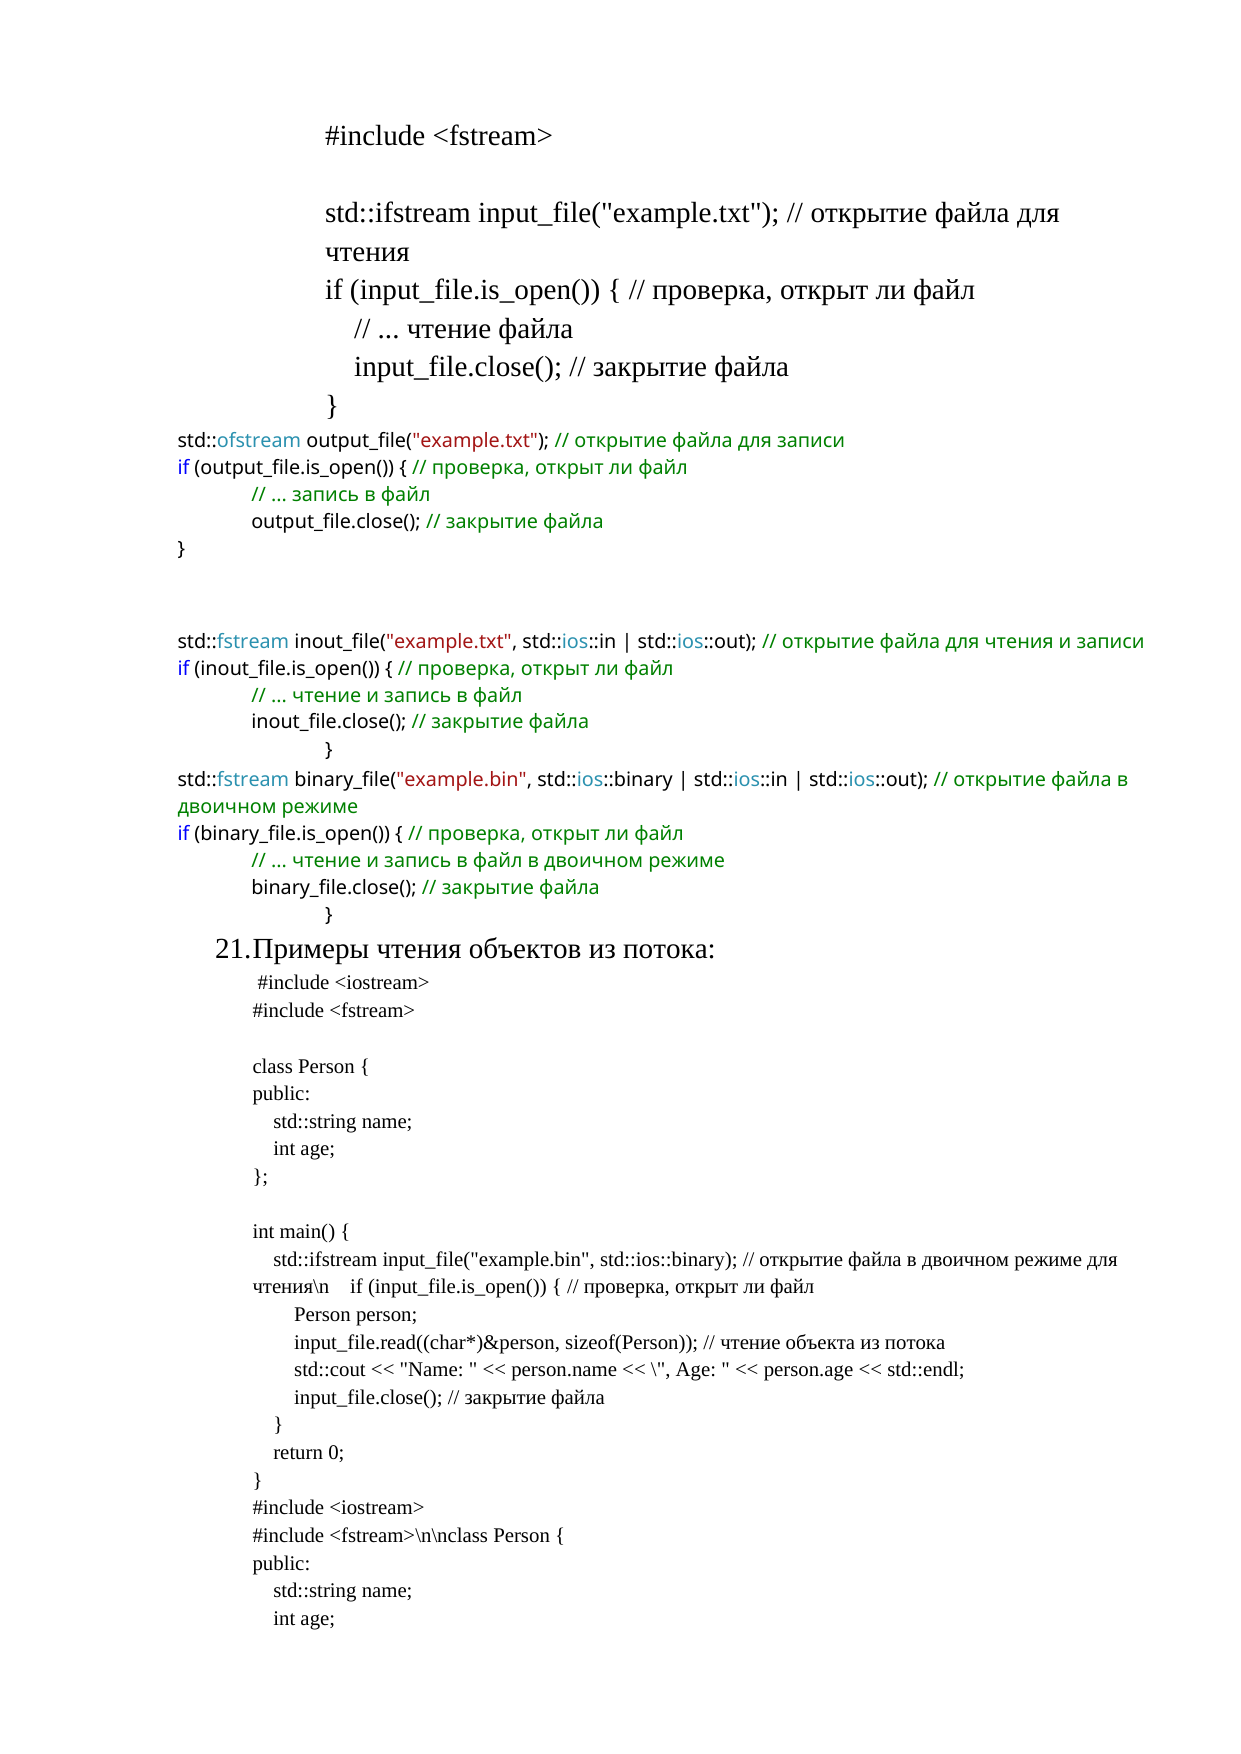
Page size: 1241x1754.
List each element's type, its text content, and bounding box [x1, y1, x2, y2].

list #include <iostream> [252, 970, 1152, 994]
text if (output_file.is_open()) { // проверка, открыт ли файл [177, 453, 1152, 480]
text std::fstream binary_file("example.bin", std::ios::binary | std::ios::in | std::ios::out); // открытие файла в двоичном режиме [177, 766, 1152, 820]
text binary_file.close(); // закрытие файла [177, 874, 1152, 901]
text // ... запись в файл [177, 480, 1152, 507]
text std::fstream inout_file("example.txt", std::ios::in | std::ios::out); // открытие файла для чтения и записи [177, 627, 1152, 654]
list #include <fstream>\n\nclass Person { [252, 1523, 1152, 1547]
list int age; [252, 1136, 1152, 1160]
list Примеры чтения объектов из потока: [215, 932, 1152, 965]
list class Person { [252, 1053, 1152, 1078]
list input_file.close(); // закрытие файла [325, 349, 1152, 383]
list Person person; [252, 1302, 1152, 1326]
list } [325, 901, 1152, 928]
list std::string name; [252, 1578, 1152, 1602]
list int main() { [252, 1219, 1152, 1243]
list } [252, 1468, 1152, 1492]
text // ... чтение и запись в файл в двоичном режиме [177, 847, 1152, 874]
list public: [252, 1550, 1152, 1574]
text } [177, 534, 1152, 561]
text output_file.close(); // закрытие файла [177, 507, 1152, 534]
list return 0; [252, 1440, 1152, 1464]
list input_file.close(); // закрытие файла [252, 1385, 1152, 1409]
list input_file.read((char*)&person, sizeof(Person)); // чтение объекта из потока [252, 1329, 1152, 1354]
list int age; [252, 1606, 1152, 1630]
text std::ofstream output_file("example.txt"); // открытие файла для записи [177, 426, 1152, 453]
list std::ifstream input_file("example.bin", std::ios::binary); // открытие файла в двоичном режиме для чтения\n if (input_file.is_open()) { // проверка, открыт ли файл [252, 1247, 1152, 1298]
text if (inout_file.is_open()) { // проверка, открыт ли файл [177, 654, 1152, 681]
list } [252, 1412, 1152, 1436]
list // ... чтение файла [325, 311, 1152, 344]
list if (input_file.is_open()) { // проверка, открыт ли файл [325, 272, 1152, 306]
list std::cout << "Name: " << person.name << \", Age: " << person.age << std::endl; [252, 1357, 1152, 1381]
list } [325, 735, 1152, 762]
list std::string name; [252, 1109, 1152, 1133]
list std::ifstream input_file("example.txt"); // открытие файла для чтения [325, 195, 1152, 267]
text if (binary_file.is_open()) { // проверка, открыт ли файл [177, 820, 1152, 847]
list }; [252, 1164, 1152, 1188]
list #include <fstream> [252, 998, 1152, 1022]
list #include <iostream> [252, 1495, 1152, 1519]
list public: [252, 1081, 1152, 1105]
list } [325, 388, 1152, 421]
text inout_file.close(); // закрытие файла [177, 708, 1152, 735]
list #include <fstream> [325, 118, 1152, 152]
text // ... чтение и запись в файл [177, 681, 1152, 708]
